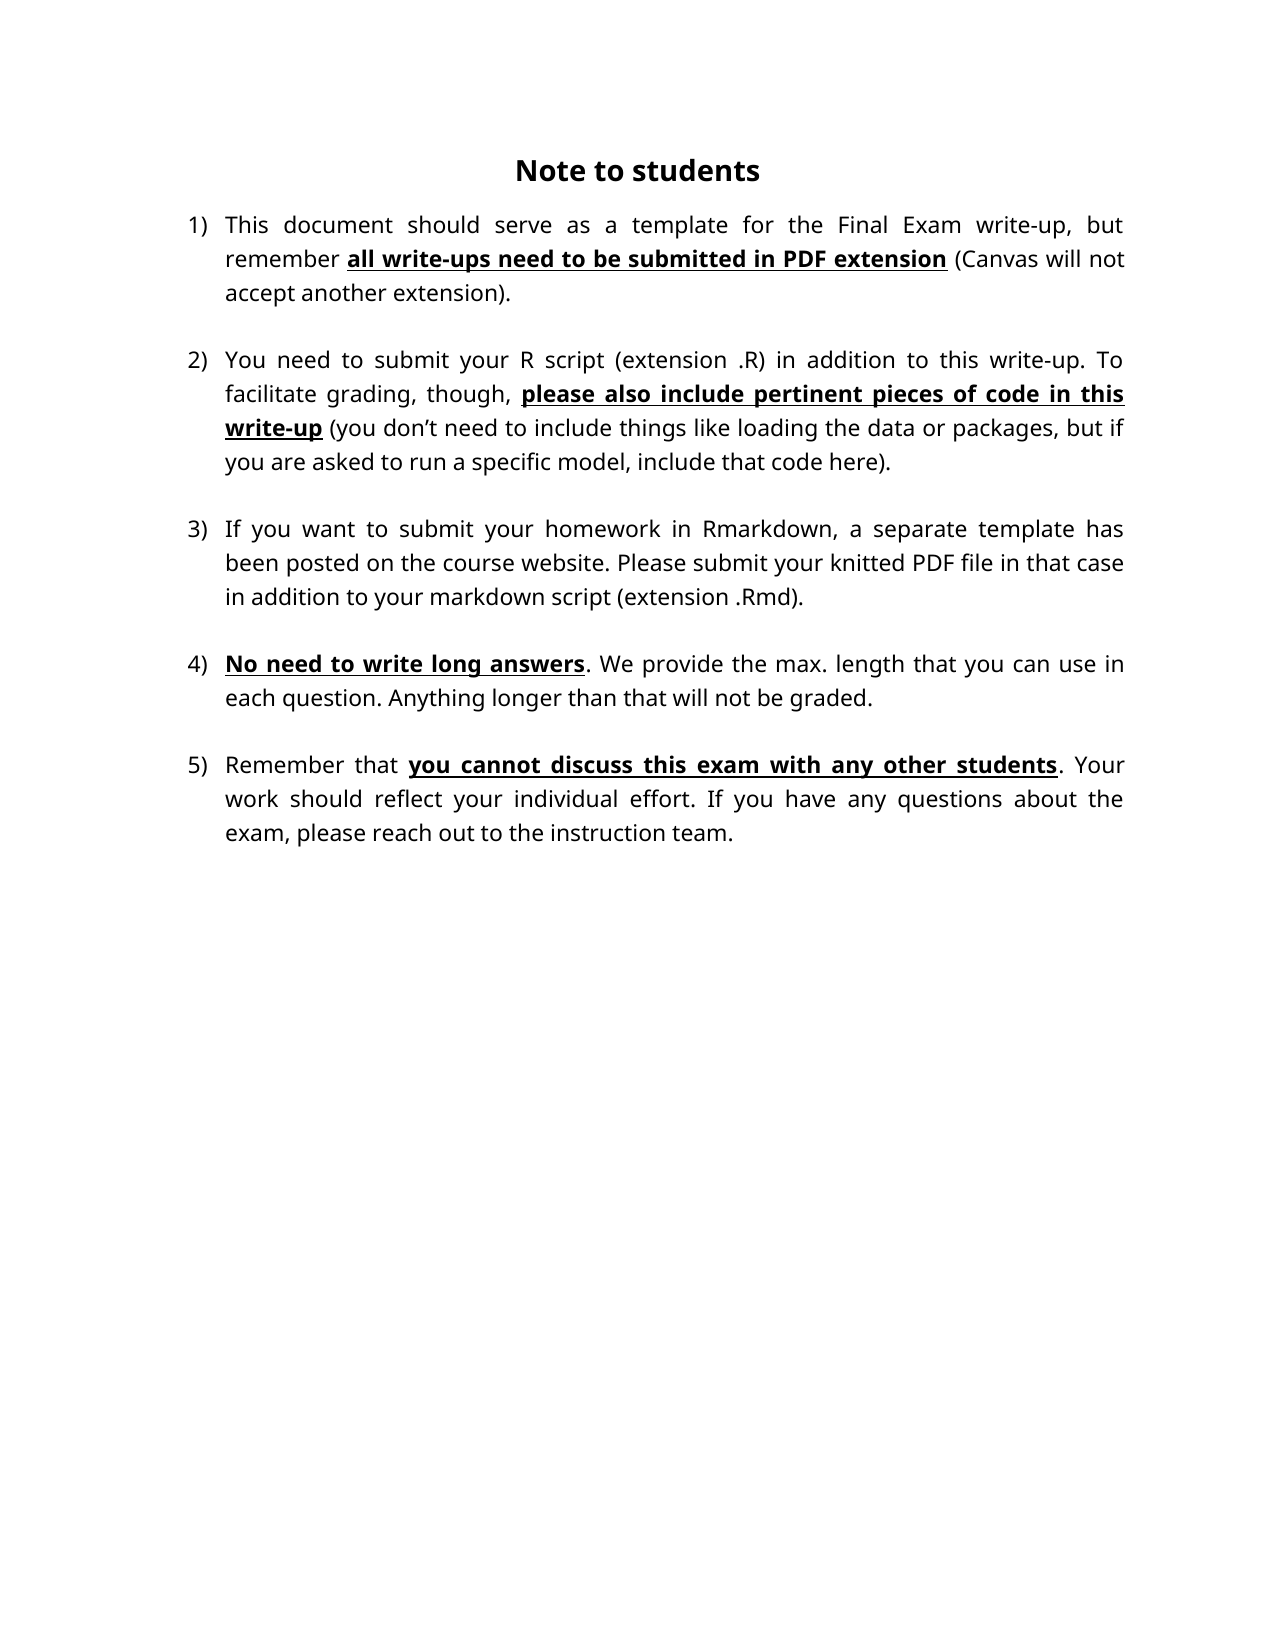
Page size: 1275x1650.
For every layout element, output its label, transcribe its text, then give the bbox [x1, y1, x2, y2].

list No need to write long answers. We provide the max. length that you can use in each question. Anything longer than that will not be graded. [187, 648, 1125, 713]
text Note to students [150, 150, 1125, 190]
list Remember that you cannot discuss this exam with any other students. Your work should reflect your individual effort. If you have any questions about the exam, please reach out to the instruction team. [187, 749, 1125, 848]
list If you want to submit your homework in Rmarkdown, a separate template has been posted on the course website. Please submit your knitted PDF file in that case in addition to your markdown script (extension .Rmd). [187, 513, 1125, 612]
list You need to submit your R script (extension .R) in addition to this write-up. To facilitate grading, though, please also include pertinent pieces of code in this write-up (you don’t need to include things like loading the data or packages, but if you are asked to run a specific model, include that code here). [187, 344, 1125, 477]
list This document should serve as a template for the Final Exam write-up, but remember all write-ups need to be submitted in PDF extension (Canvas will not accept another extension). [187, 209, 1125, 308]
